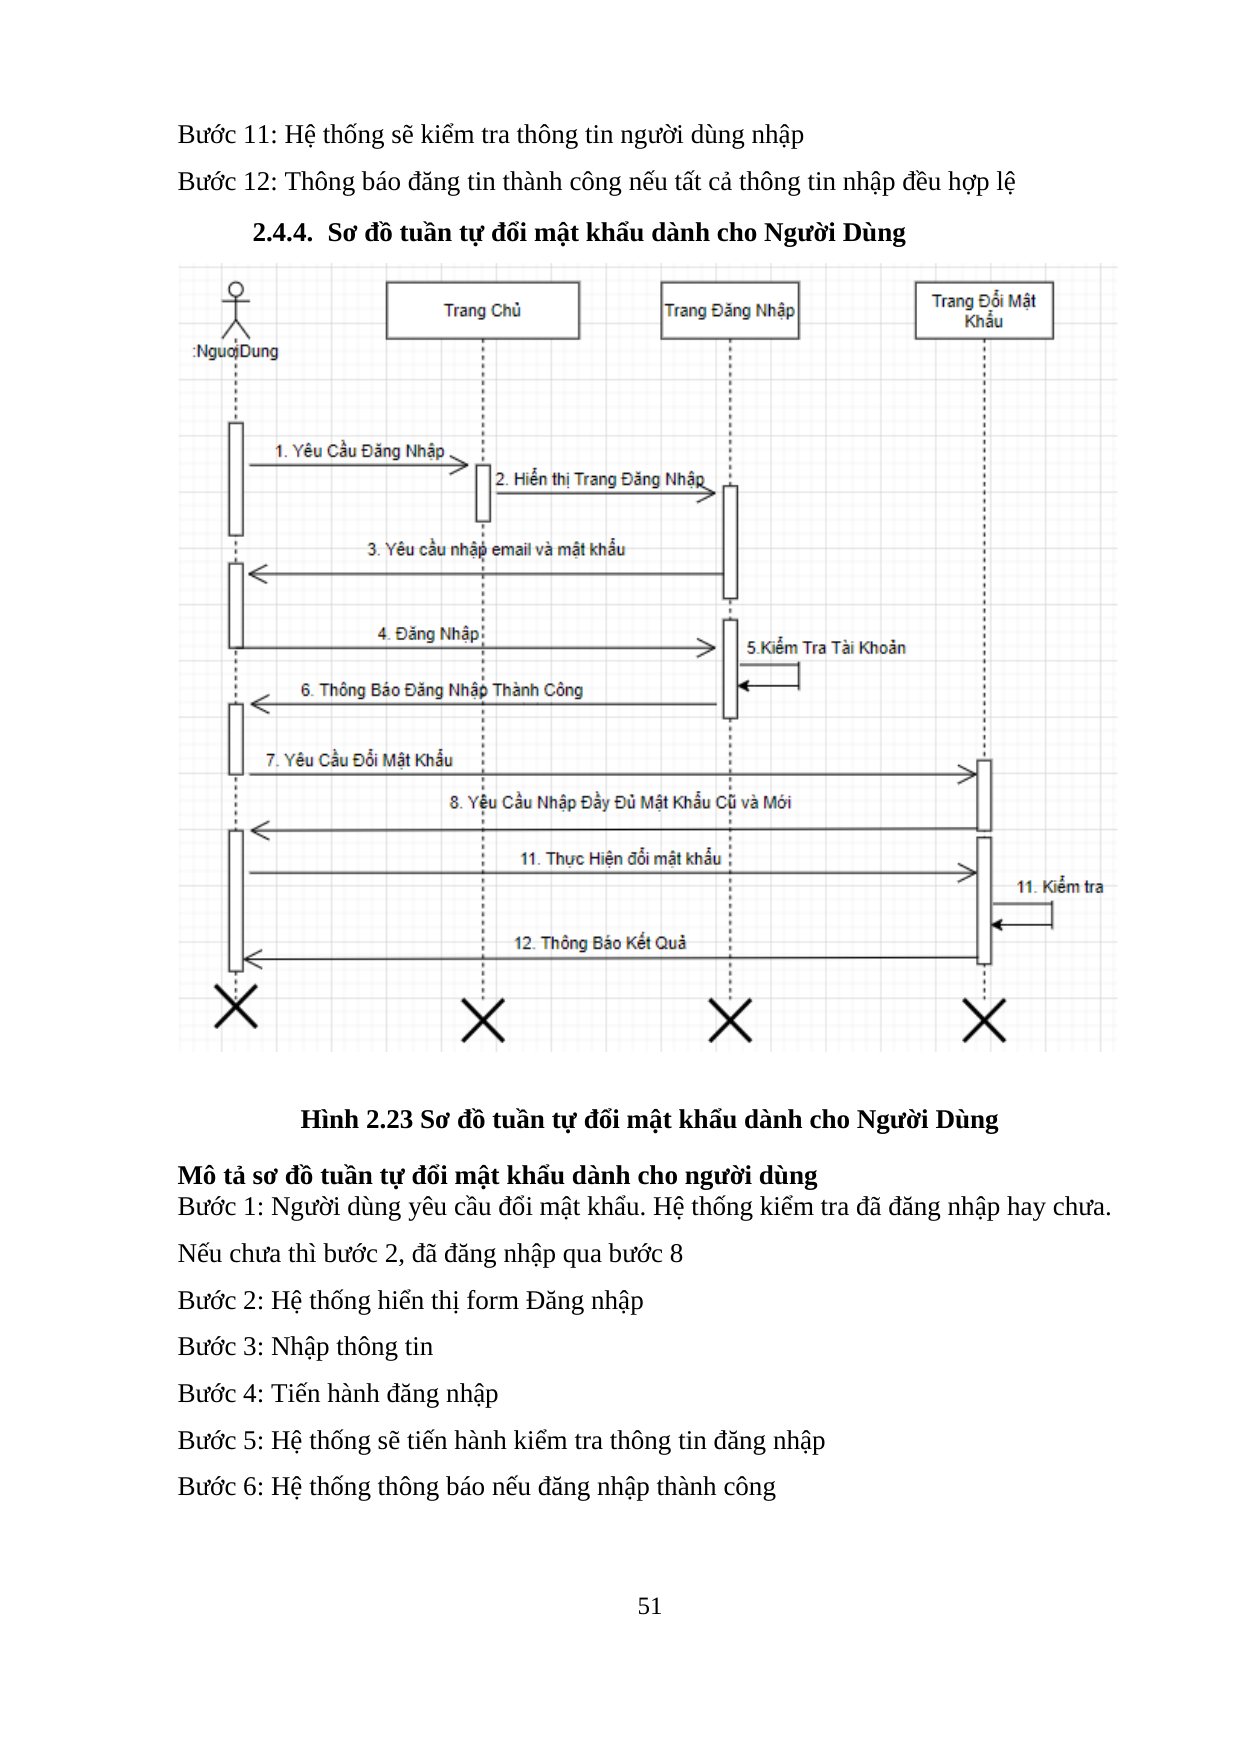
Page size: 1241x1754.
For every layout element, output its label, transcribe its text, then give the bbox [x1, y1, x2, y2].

text Bước 5: Hệ thống sẽ tiến hành kiểm tra thông tin đăng nhập [177, 1377, 1122, 1408]
text Bước 3: Nhập thông tin [177, 1284, 1122, 1315]
text Bước 7: Người dùng sẽ truy cập được vào trang đổi mật khẩu tài khoản đã đăng nhập. Bước 8: Người dùng gửi yêu cầu Đổi mật khẩu [177, 1470, 1122, 1548]
text Bước 2: Hệ thống hiển thị form Đăng nhập [177, 1237, 1122, 1268]
text Bước 1: Người dùng yêu cầu đổi mật khẩu. Hệ thống kiểm tra đã đăng nhập hay chưa. Nếu chưa thì bước 2, đã đăng nhập qua bước 8 [177, 1144, 1122, 1222]
text Bước 4: Tiến hành đăng nhập [177, 1330, 1122, 1362]
subtitle Sơ đồ tuần tự đổi mật khẩu dành cho Người Dùng [252, 169, 1122, 200]
text Mô tả sơ đồ tuần tự đổi mật khẩu dành cho người dùng [177, 1113, 1122, 1144]
text Bước 12: Thông báo đăng tin thành công nếu tất cả thông tin nhập đều hợp lệ [177, 118, 1122, 149]
picture [177, 216, 1117, 1004]
text Bước 6: Hệ thống thông báo nếu đăng nhập thành công [177, 1424, 1122, 1455]
